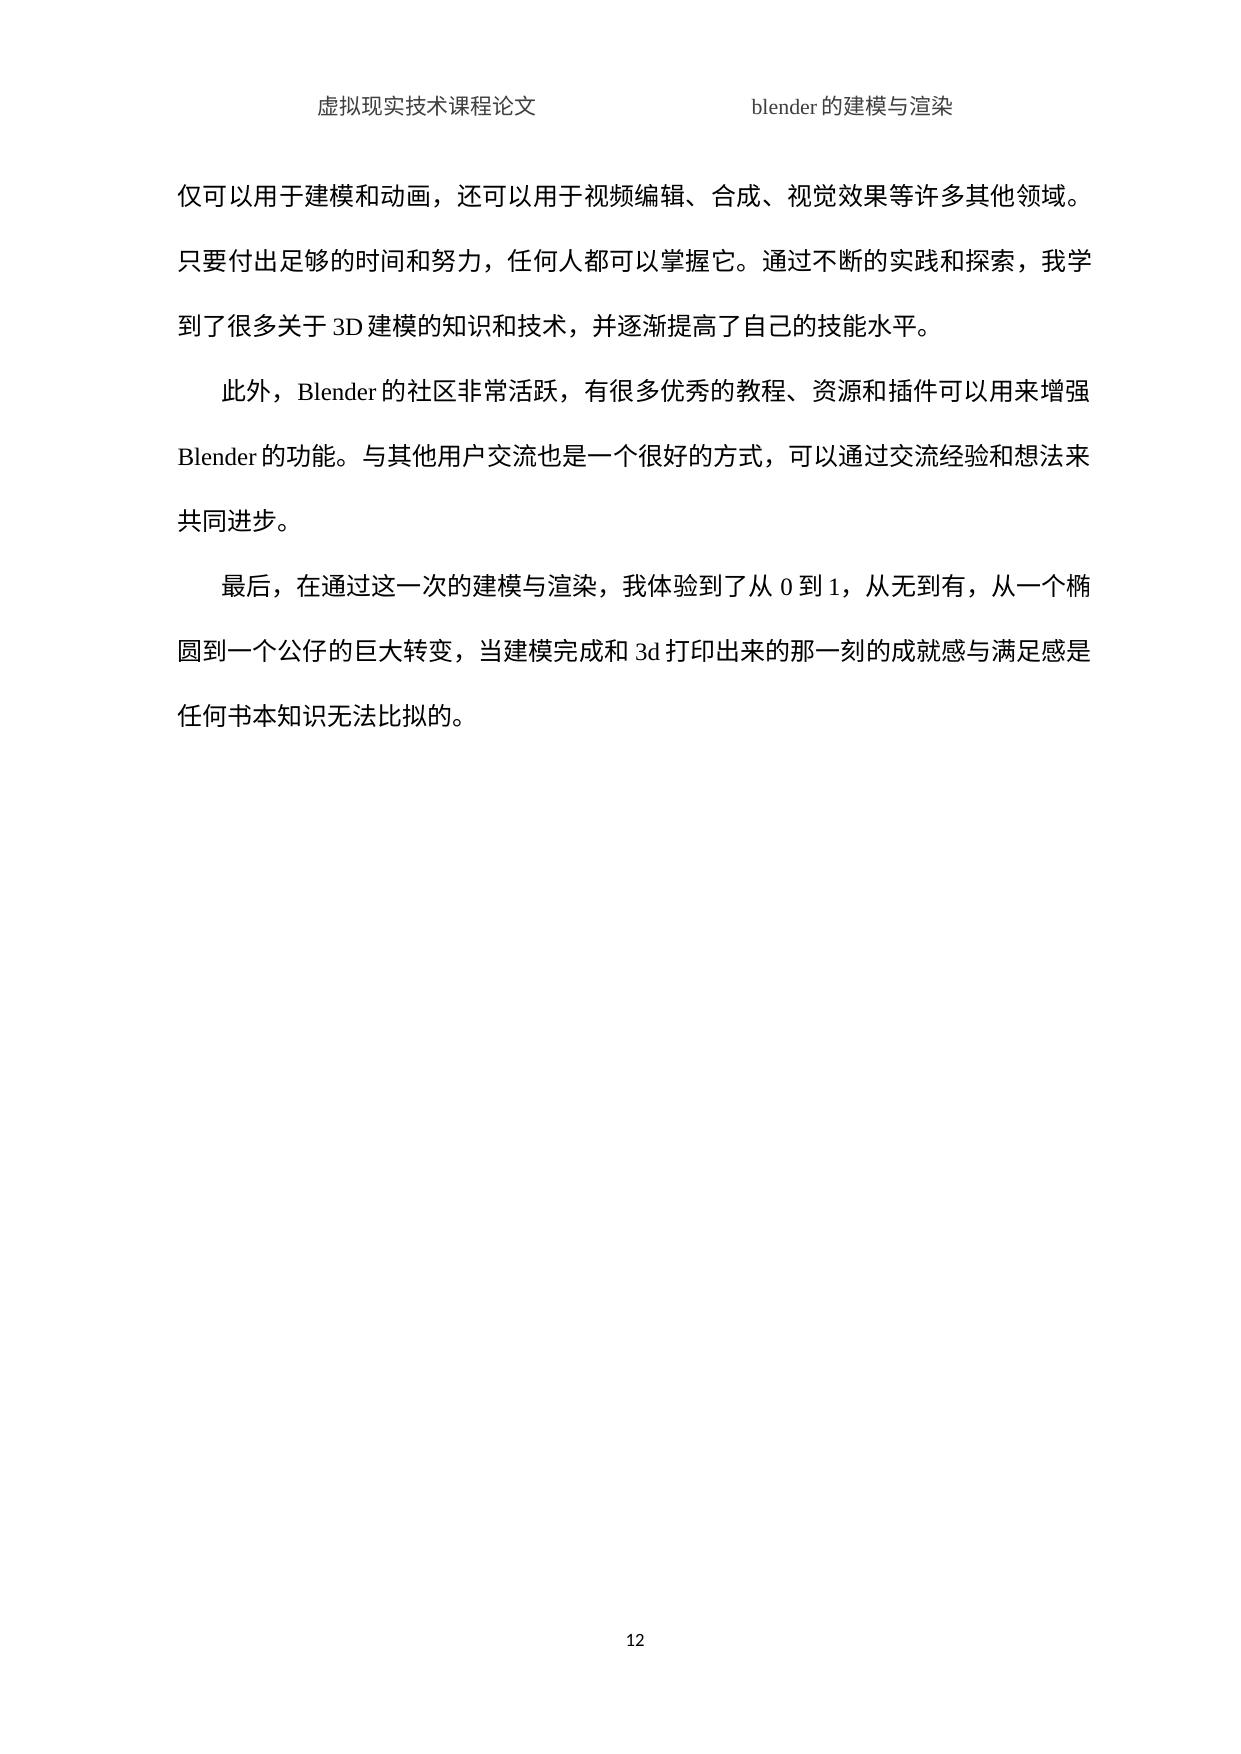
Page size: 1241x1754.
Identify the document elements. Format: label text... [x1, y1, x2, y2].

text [177, 162, 1092, 357]
text 此外，Blender的社区非常活跃，有很多优秀的教程、资源和插件可以用来增强Blender的功能。与其他用户交流也是一个很好的方式，可以通过交流经验和想法来共同进步。 [177, 357, 1092, 552]
text 最后，在通过这一次的建模与渲染，我体验到了从0到1，从无到有，从一个椭圆到一个公仔的巨大转变，当建模完成和3d打印出来的那一刻的成就感与满足感是任何书本知识无法比拟的。 [177, 552, 1092, 747]
